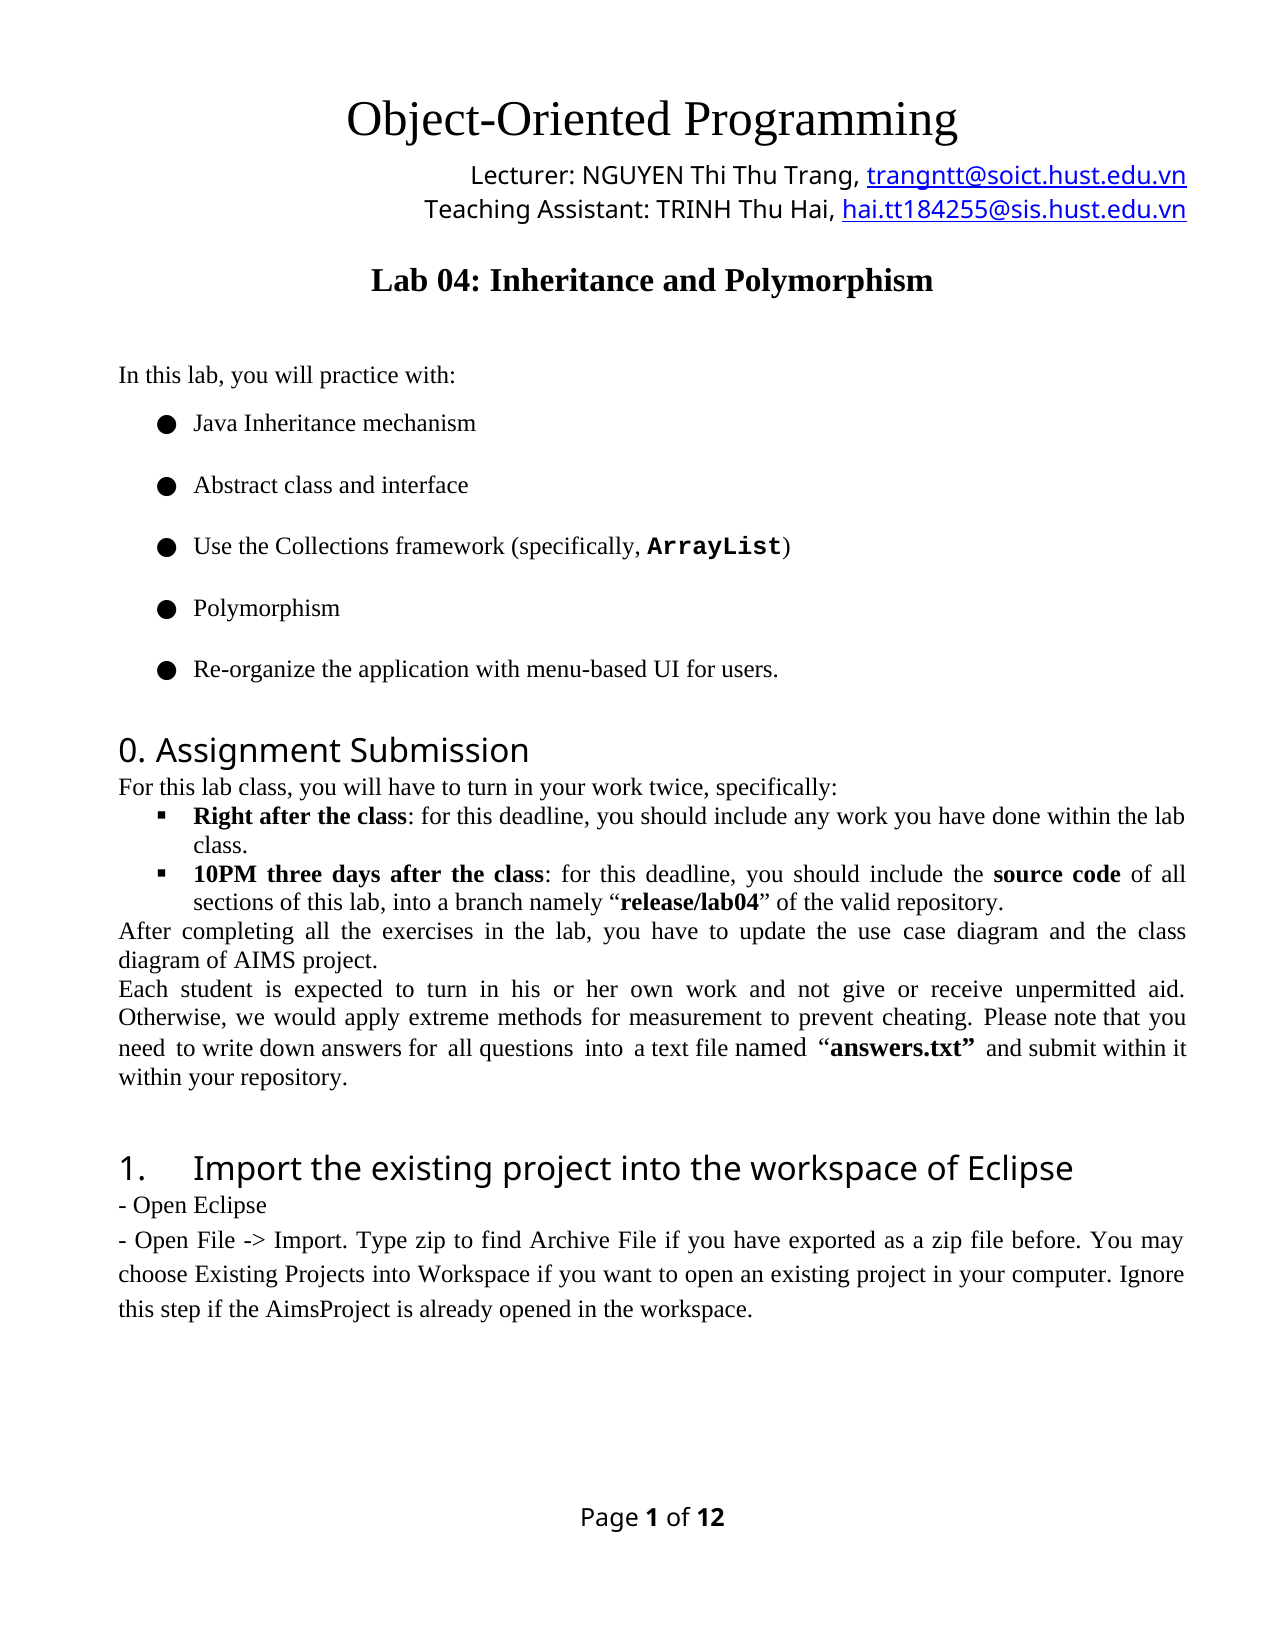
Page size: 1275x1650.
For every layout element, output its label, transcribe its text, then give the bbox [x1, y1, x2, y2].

text Teaching Assistant: TRINH Thu Hai, hai.tt184255@sis.hust.edu.vn [118, 192, 1186, 226]
text Lab 04: Inheritance and Polymorphism [118, 260, 1186, 298]
list Use the Collections framework (specifically, ArrayList) [156, 518, 1186, 569]
list Re-organize the application with menu-based UI for users. [156, 641, 1186, 692]
list Abstract class and interface [156, 456, 1186, 507]
subtitle Assignment Submission [118, 727, 1186, 772]
text After completing all the exercises in the lab, you have to update the use case diagram and the class diagram of AIMS project. [118, 916, 1186, 974]
text Object-Oriented Programming [118, 89, 1186, 146]
text For this lab class, you will have to turn in your work twice, specifically: [118, 772, 1186, 801]
text - Open Eclipse [118, 1190, 1186, 1219]
text Lecturer: NGUYEN Thi Thu Trang, trangntt@soict.hust.edu.vn [118, 158, 1186, 192]
text In this lab, you will practice with: [118, 360, 1186, 389]
list Java Inheritance mechanism [156, 395, 1186, 446]
list Right after the class: for this deadline, you should include any work you have done within the lab class. [156, 801, 1186, 859]
text - Open File -> Import. Type zip to find Archive File if you have exported as a zip file before. You may choose Existing Projects into Workspace if you want to open an existing project in your computer. Ignore this step if the AimsProject is already opened in the workspace. [118, 1225, 1186, 1322]
list 10PM three days after the class: for this deadline, you should include the source code of all sections of this lab, into a branch namely “release/lab04” of the valid repository. [156, 859, 1186, 916]
text Each student is expected to turn in his or her own work and not give or receive unpermitted aid. Otherwise, we would apply extreme methods for measurement to prevent cheating. Please note that you need to write down answers for all questions into a text file named “answers.txt” and submit within it within your repository. [118, 974, 1186, 1091]
subtitle Import the existing project into the workspace of Eclipse [118, 1145, 1186, 1190]
list Polymorphism [156, 579, 1186, 630]
